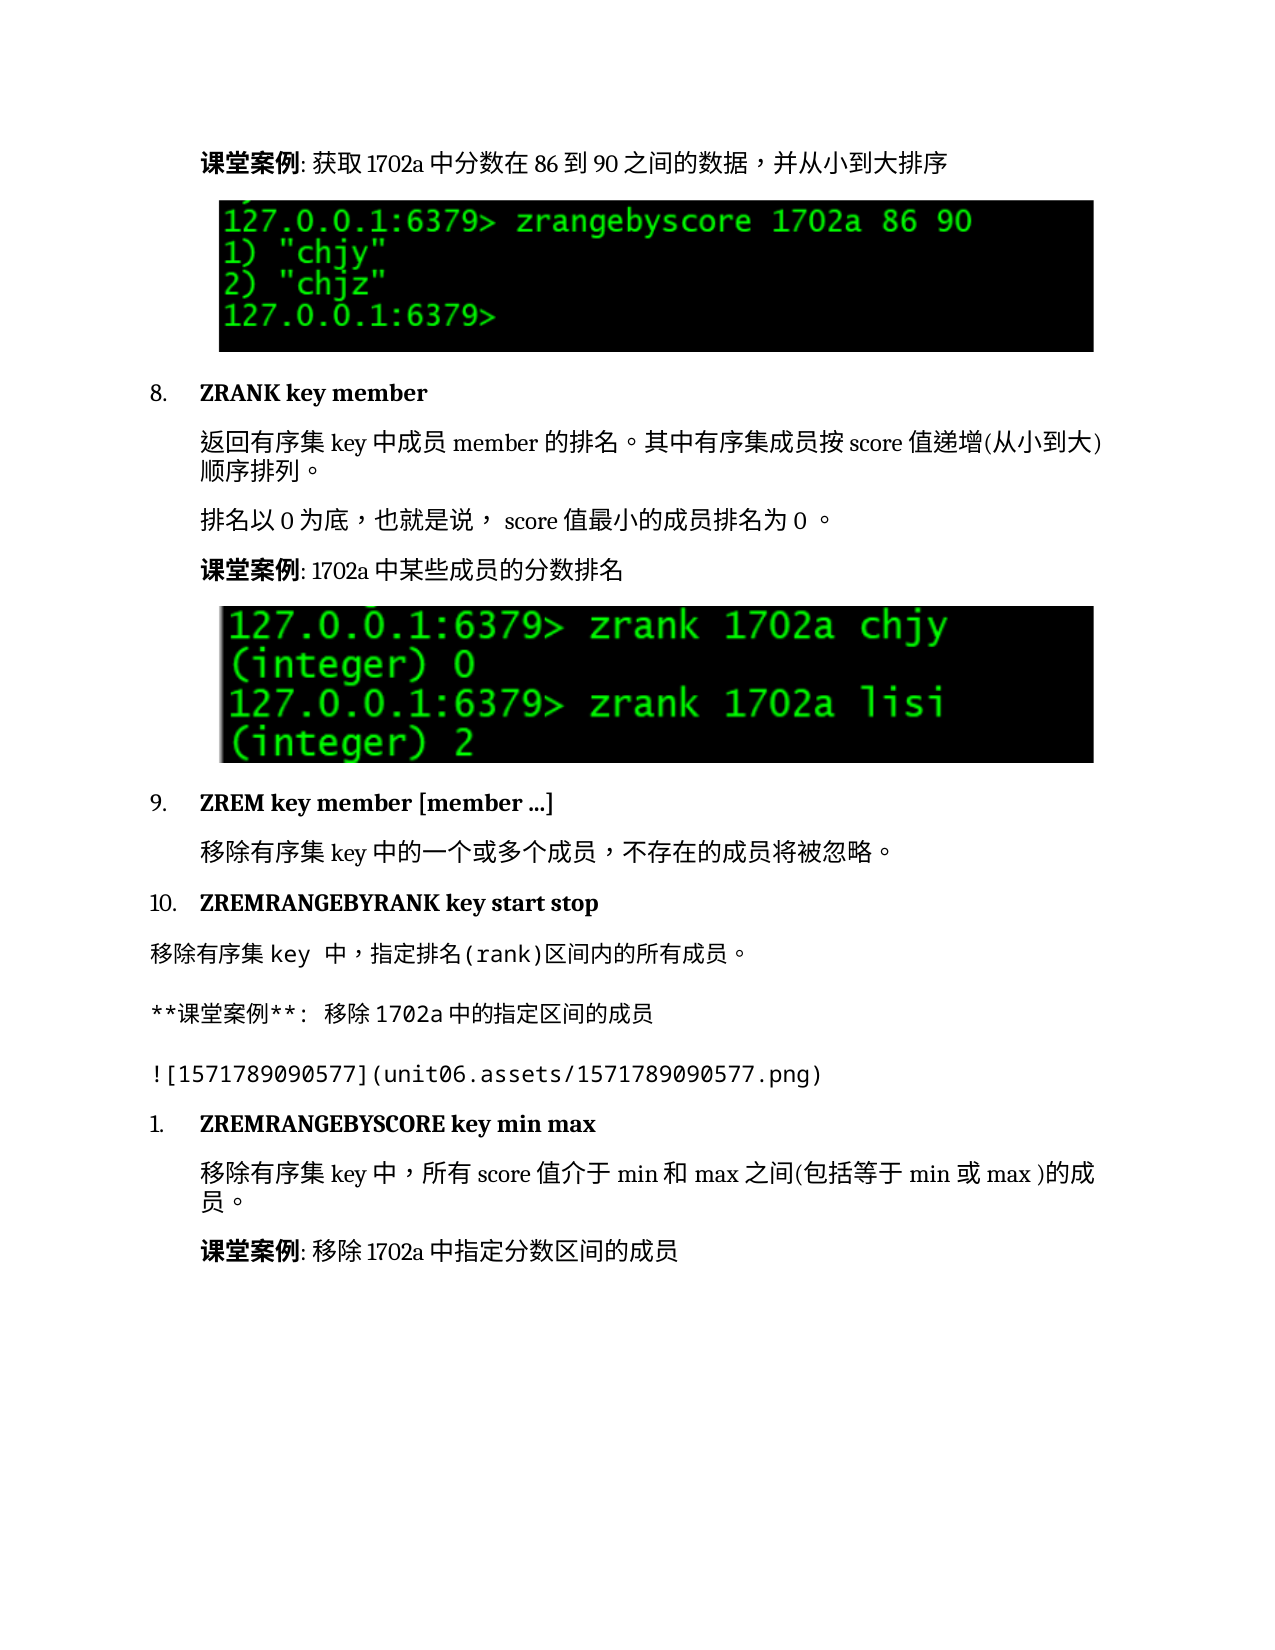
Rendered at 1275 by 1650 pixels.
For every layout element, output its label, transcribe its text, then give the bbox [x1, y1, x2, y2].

list ZREMRANGEBYSCORE key min max [150, 1110, 1125, 1139]
list 课堂案例: 移除1702a中指定分数区间的成员 [150, 1238, 1125, 1267]
list ZREMRANGEBYRANK key start stop [150, 888, 1125, 917]
list 返回有序集 key 中成员 member 的排名。其中有序集成员按 score 值递增(从小到大)顺序排列。 [150, 429, 1125, 486]
text 移除有序集 key 中，指定排名(rank)区间内的所有成员。 **课堂案例**: 移除1702a中的指定区间的成员 ![1571789090577](unit06.assets/1571789090577.png) [150, 938, 1125, 1089]
list 排名以 0 为底，也就是说， score 值最小的成员排名为 0 。 [150, 507, 1125, 536]
list 课堂案例: 1702a中某些成员的分数排名 [150, 557, 1125, 585]
list ZREM key member [member ...] [150, 789, 1125, 818]
list ZRANK key member [150, 379, 1125, 408]
list 移除有序集 key 中的一个或多个成员，不存在的成员将被忽略。 [150, 839, 1125, 868]
picture [218, 199, 1094, 352]
list 课堂案例: 获取1702a中分数在86到90之间的数据，并从小到大排序 [150, 150, 1125, 179]
list 移除有序集 key 中，所有 score 值介于 min 和 max 之间(包括等于 min 或 max )的成员。 [150, 1160, 1125, 1217]
picture [218, 606, 1094, 763]
